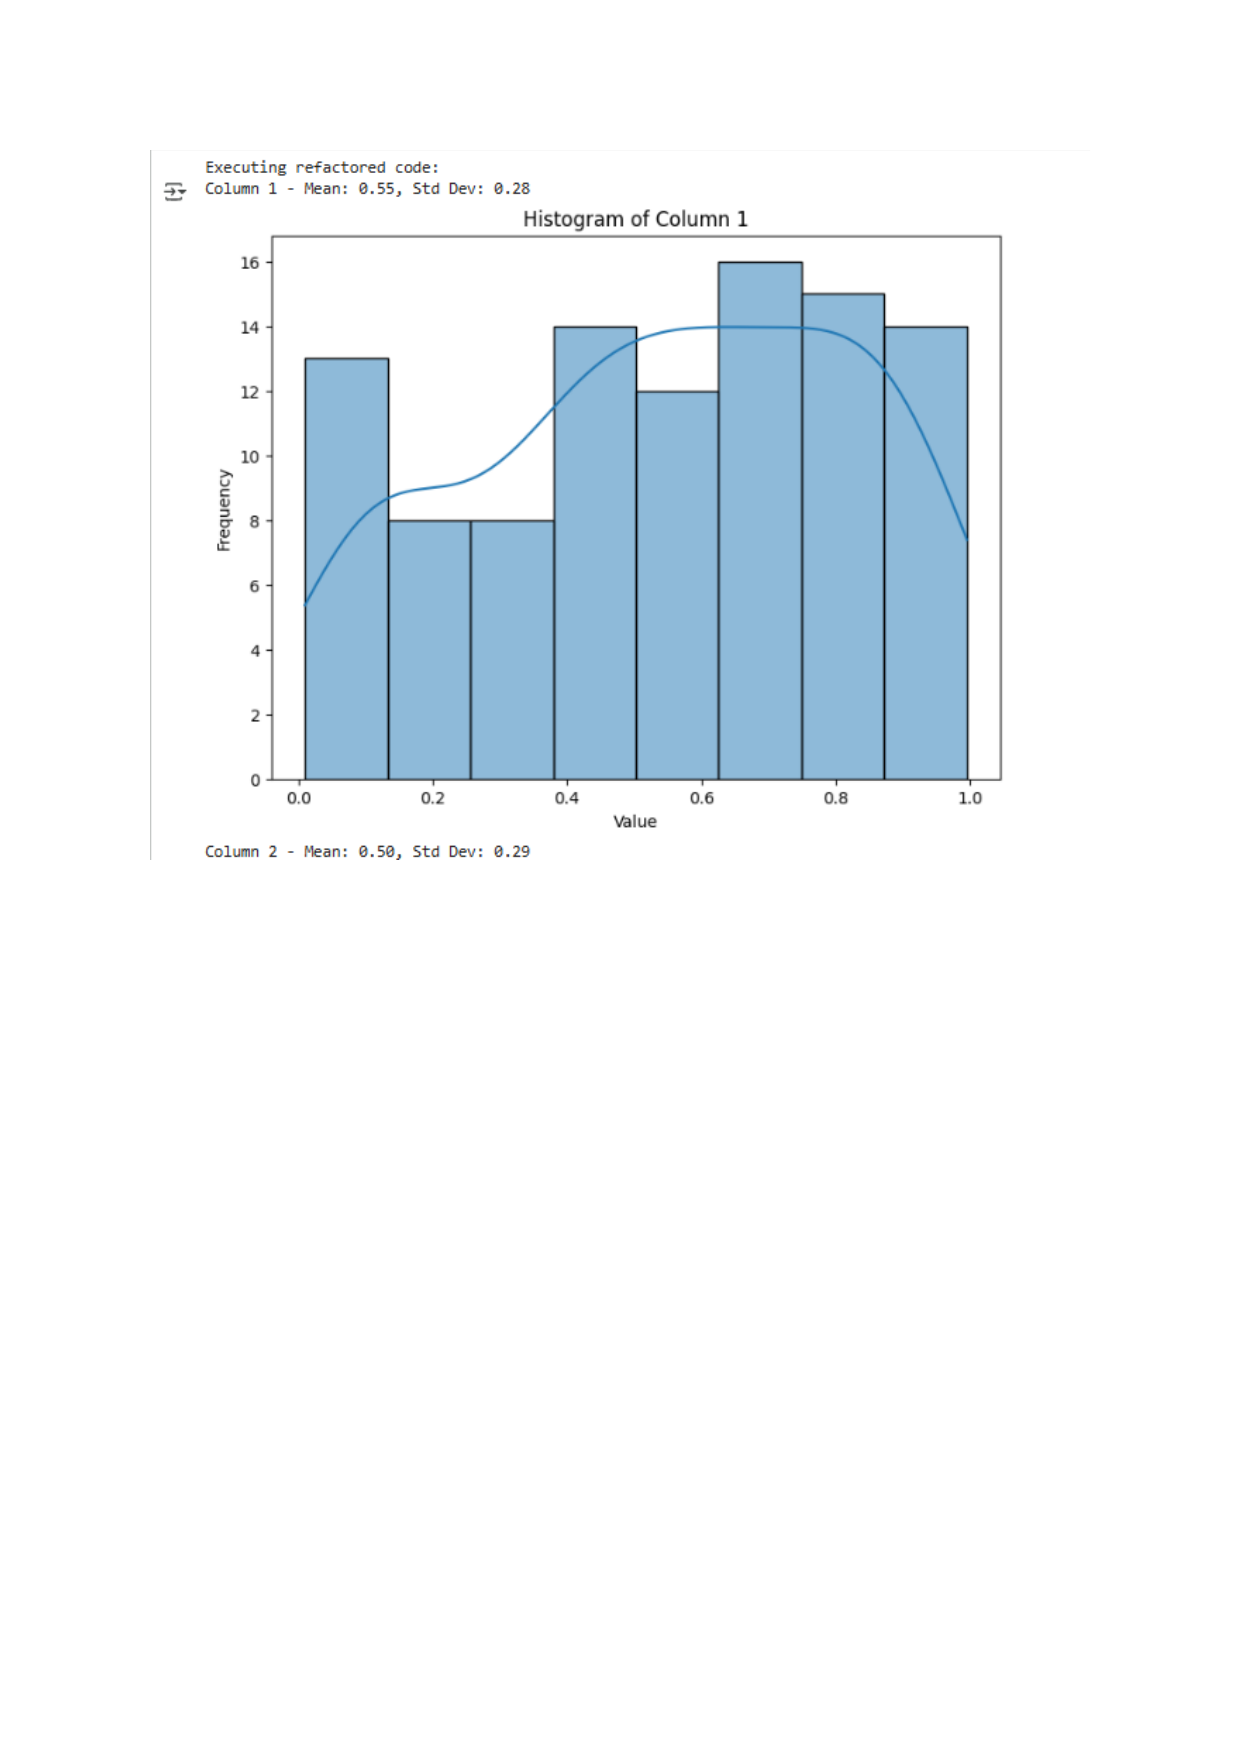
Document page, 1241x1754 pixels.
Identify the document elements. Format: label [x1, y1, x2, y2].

picture [150, 150, 1091, 860]
